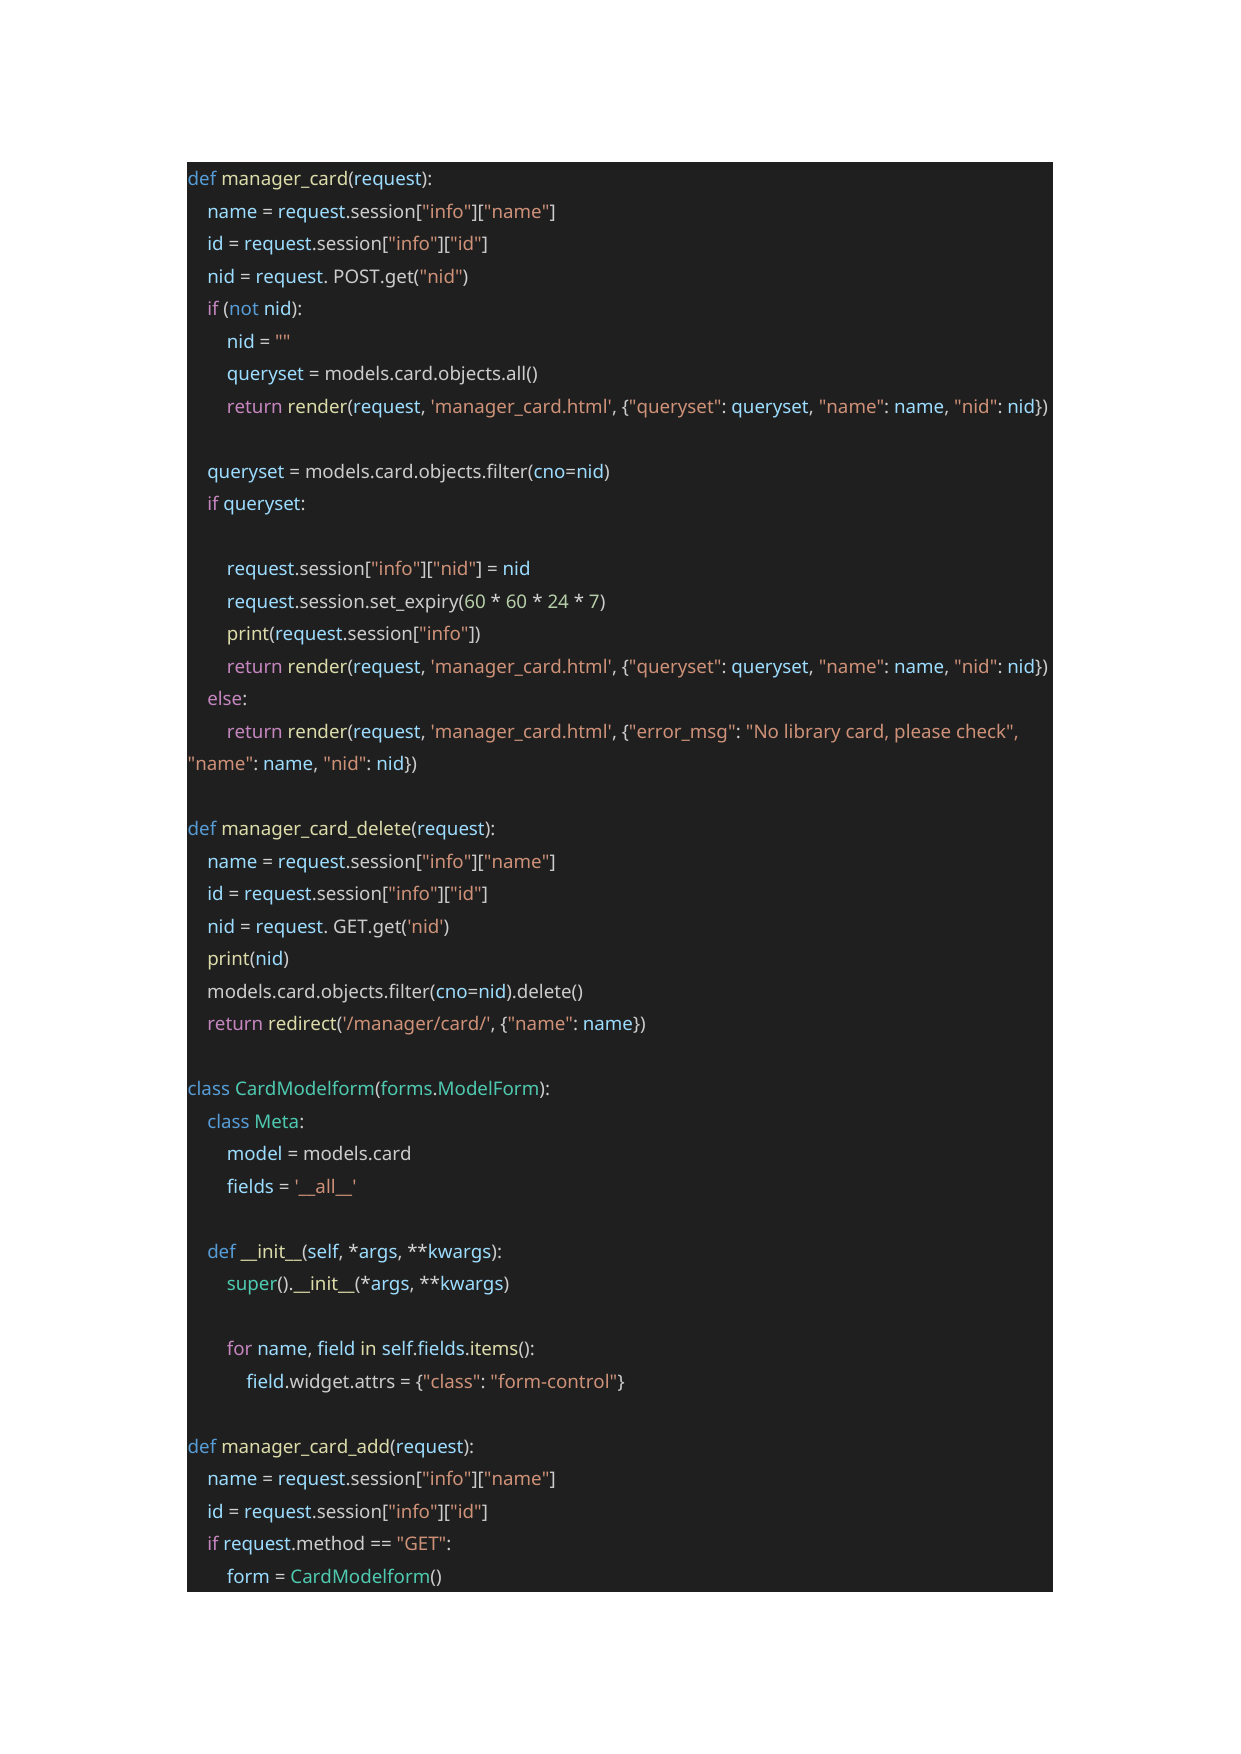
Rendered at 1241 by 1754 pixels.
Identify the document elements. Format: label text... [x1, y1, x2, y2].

text return render(request, 'manager_card.html', {"error_msg": "No library card, please check", "name": name, "nid": nid}) [187, 714, 1053, 779]
text def manager_card_delete(request): [187, 812, 1053, 844]
text if queryset: [187, 487, 1053, 519]
text request.session.set_expiry(60 * 60 * 24 * 7) [187, 584, 1053, 617]
text def manager_card_add(request): [187, 1429, 1053, 1462]
text name = request.session["info"]["name"] [187, 194, 1053, 227]
text models.card.objects.filter(cno=nid).delete() [187, 974, 1053, 1007]
text fields = '__all__' [187, 1169, 1053, 1202]
text class Meta: [187, 1104, 1053, 1137]
text name = request.session["info"]["name"] [187, 844, 1053, 877]
text return render(request, 'manager_card.html', {"queryset": queryset, "name": name, "nid": nid}) [187, 389, 1053, 422]
text queryset = models.card.objects.filter(cno=nid) [187, 454, 1053, 487]
text nid = "" [187, 324, 1053, 357]
text form = CardModelform() [187, 1559, 1053, 1592]
text id = request.session["info"]["id"] [187, 1494, 1053, 1527]
text model = models.card [187, 1137, 1053, 1169]
text return redirect('/manager/card/', {"name": name}) [187, 1007, 1053, 1039]
text id = request.session["info"]["id"] [187, 227, 1053, 259]
text return render(request, 'manager_card.html', {"queryset": queryset, "name": name, "nid": nid}) [187, 649, 1053, 682]
text def __init__(self, *args, **kwargs): [187, 1234, 1053, 1267]
text request.session["info"]["nid"] = nid [187, 552, 1053, 584]
text queryset = models.card.objects.all() [187, 357, 1053, 389]
text name = request.session["info"]["name"] [187, 1462, 1053, 1494]
text nid = request. GET.get('nid') [187, 909, 1053, 942]
text for name, field in self.fields.items(): [187, 1332, 1053, 1364]
text else: [187, 682, 1053, 714]
text id = request.session["info"]["id"] [187, 877, 1053, 909]
text def manager_card(request): [187, 162, 1053, 194]
text if request.method == "GET": [187, 1527, 1053, 1559]
text if (not nid): [187, 292, 1053, 324]
text super().__init__(*args, **kwargs) [187, 1267, 1053, 1299]
text nid = request. POST.get("nid") [187, 259, 1053, 292]
text class CardModelform(forms.ModelForm): [187, 1072, 1053, 1104]
text print(request.session["info"]) [187, 617, 1053, 649]
text field.widget.attrs = {"class": "form-control"} [187, 1364, 1053, 1397]
text print(nid) [187, 942, 1053, 974]
